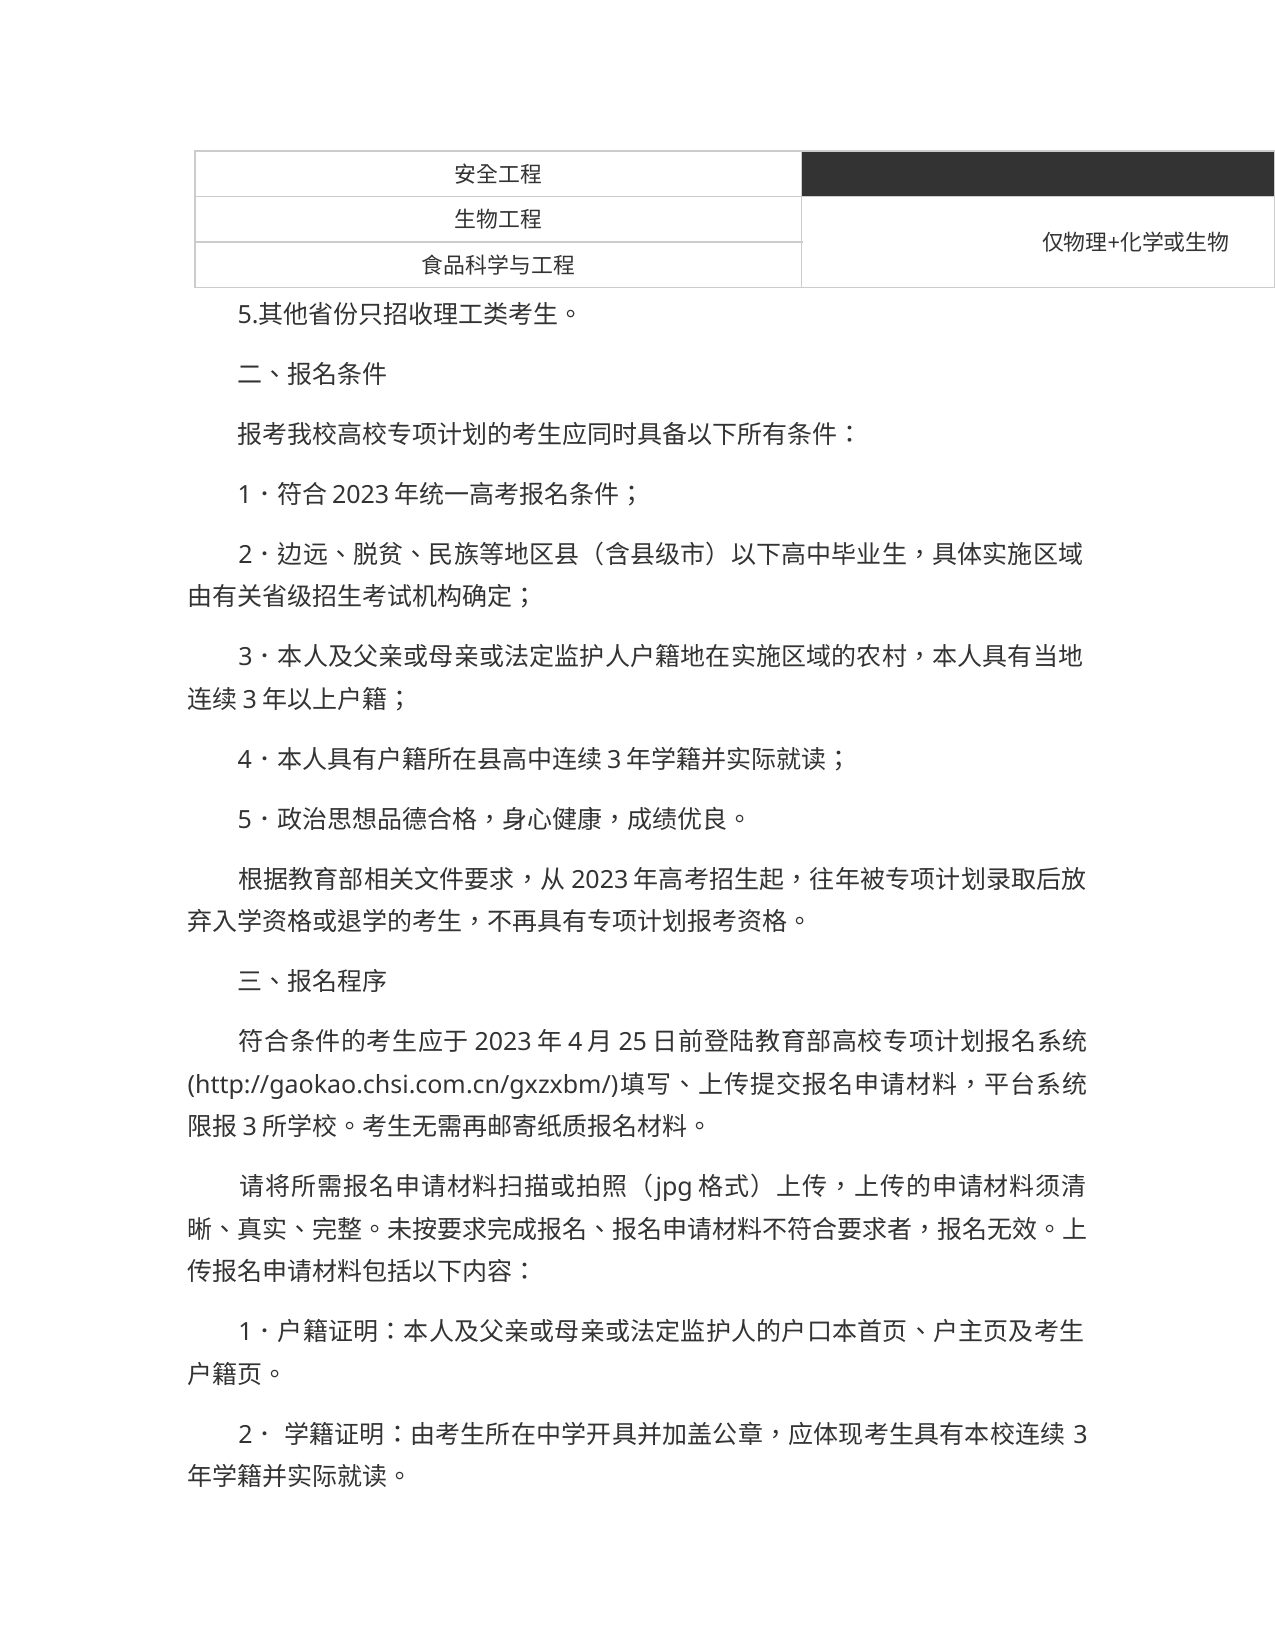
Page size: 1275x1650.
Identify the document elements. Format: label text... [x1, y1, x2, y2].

text 4．本人具有户籍所在县高中连续3年学籍并实际就读； [187, 733, 1087, 776]
text 请将所需报名申请材料扫描或拍照（jpg格式）上传，上传的申请材料须清晰、真实、完整。未按要求完成报名、报名申请材料不符合要求者，报名无效。上传报名申请材料包括以下内容： [187, 1161, 1087, 1288]
text 2．边远、脱贫、民族等地区县（含县级市）以下高中毕业生，具体实施区域由有关省级招生考试机构确定； [187, 528, 1087, 613]
text 三、报名程序 [187, 956, 1087, 998]
text 3．本人及父亲或母亲或法定监护人户籍地在实施区域的农村，本人具有当地连续3年以上户籍； [187, 631, 1087, 716]
table_cell 仅物理+化学或生物 [802, 197, 1274, 287]
text 5.其他省份只招收理工类考生。 [187, 288, 1087, 331]
text 二、报名条件 [187, 348, 1087, 391]
table_cell 安全工程 [196, 152, 801, 196]
text 根据教育部相关文件要求，从2023年高考招生起，往年被专项计划录取后放弃入学资格或退学的考生，不再具有专项计划报考资格。 [187, 853, 1087, 938]
text 报考我校高校专项计划的考生应同时具备以下所有条件： [187, 408, 1087, 451]
text 1．符合2023年统一高考报名条件； [187, 468, 1087, 511]
text 5．政治思想品德合格，身心健康，成绩优良。 [187, 793, 1087, 836]
table_cell 生物工程 [196, 197, 801, 241]
text 符合条件的考生应于2023年4月25日前登陆教育部高校专项计划报名系统(http://gaokao.chsi.com.cn/gxzxbm/)填写、上传提交报名申请材料，平台系统限报3所学校。考生无需再邮寄纸质报名材料。 [187, 1016, 1087, 1143]
text 1．户籍证明：本人及父亲或母亲或法定监护人的户口本首页、户主页及考生户籍页。 [187, 1306, 1087, 1391]
text 2． 学籍证明：由考生所在中学开具并加盖公章，应体现考生具有本校连续3年学籍并实际就读。 [187, 1408, 1087, 1493]
table_cell 食品科学与工程 [196, 243, 801, 287]
